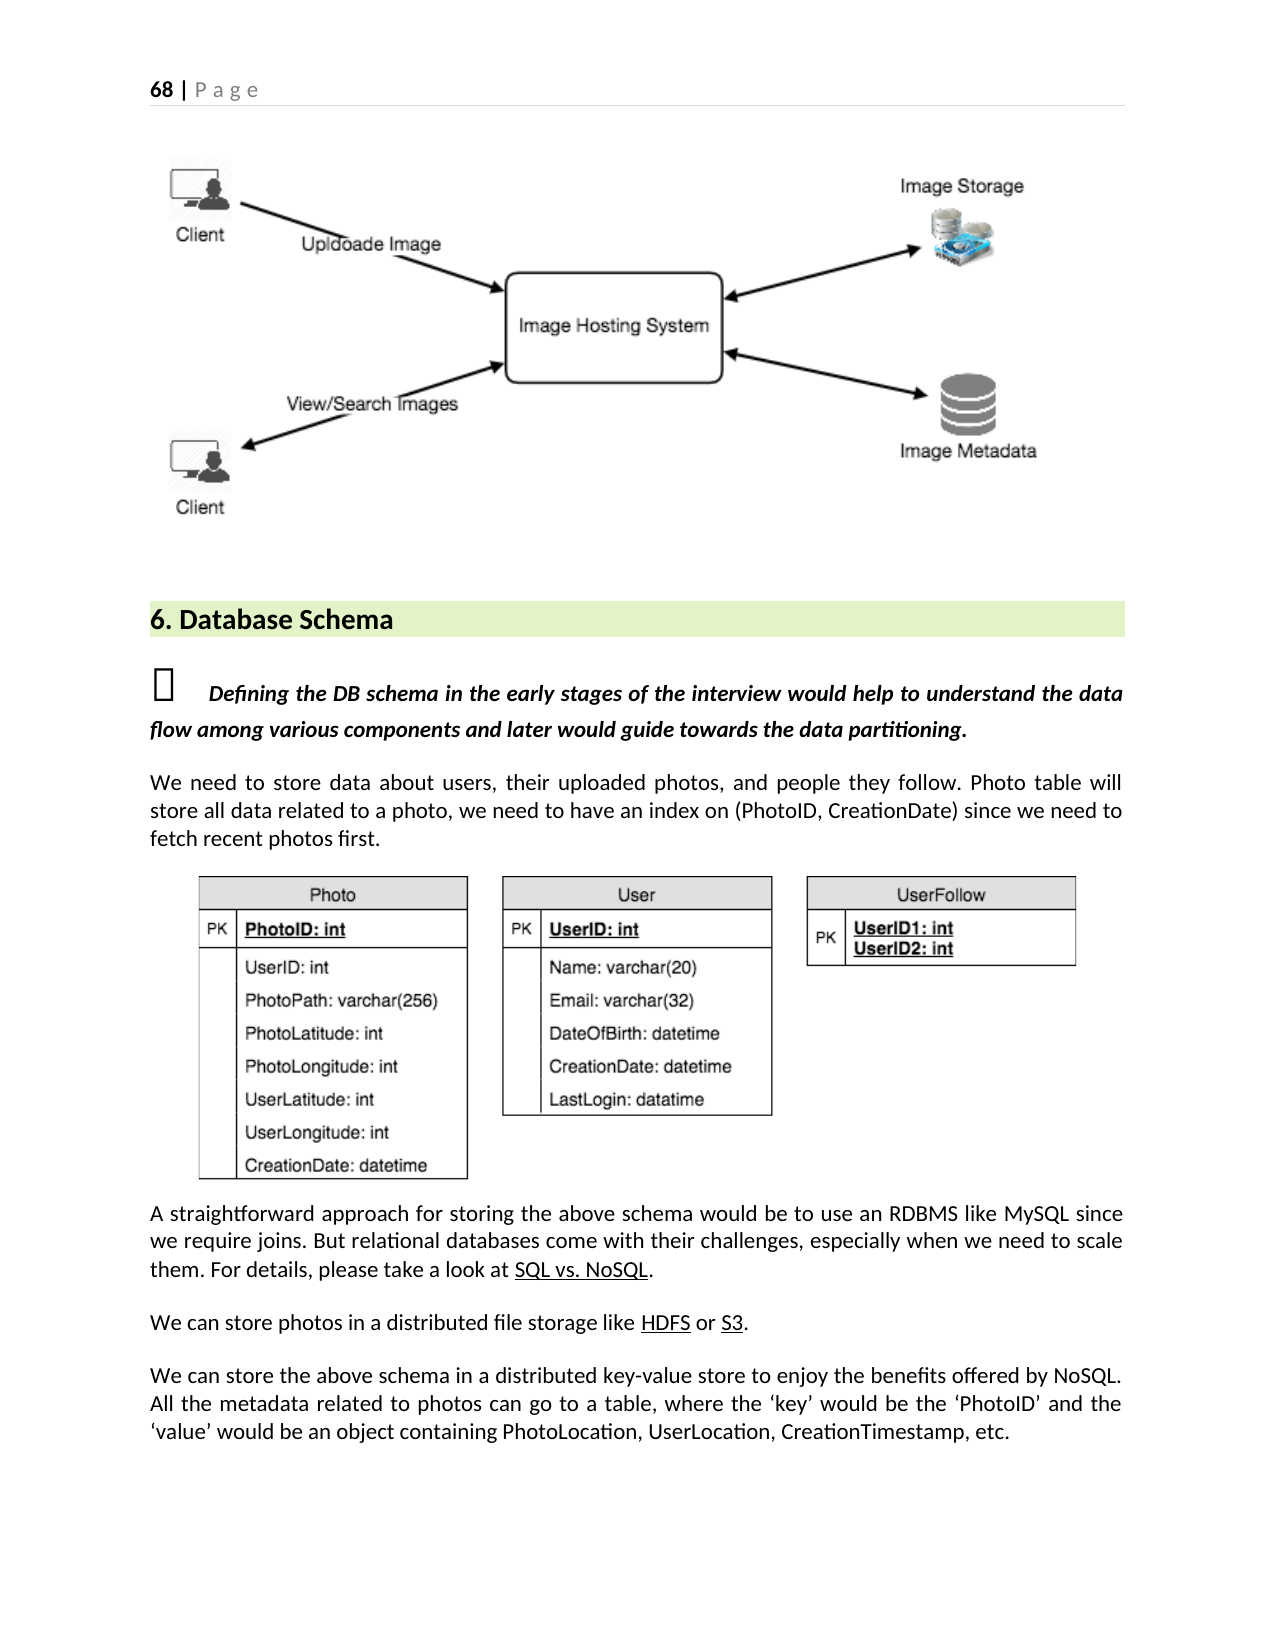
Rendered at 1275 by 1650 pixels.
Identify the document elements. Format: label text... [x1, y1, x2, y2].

text We can store the above schema in a distributed key-value store to enjoy the benefits offered by NoSQL. All the metadata related to photos can go to a table, where the ‘key’ would be the ‘PhotoID’ and the ‘value’ would be an object containing PhotoLocation, UserLocation, CreationTimestamp, etc. [150, 1361, 1125, 1445]
text We can store photos in a distributed file storage like HDFS or S3. [150, 1308, 1125, 1336]
text 💡 Defining the DB schema in the early stages of the interview would help to understand the data flow among various components and later would guide towards the data partitioning. [150, 652, 1125, 743]
picture [150, 150, 1082, 522]
text We need to store data about users, their uploaded photos, and people they follow. Photo table will store all data related to a photo, we need to have an index on (PhotoID, CreationDate) since we need to fetch recent photos first. [150, 768, 1125, 852]
text A straightforward approach for storing the above schema would be to use an RDBMS like MySQL since we require joins. But relational databases come with their challenges, especially when we need to scale them. For details, please take a look at SQL vs. NoSQL. [150, 1199, 1125, 1283]
text 6. Database Schema [150, 601, 1125, 637]
